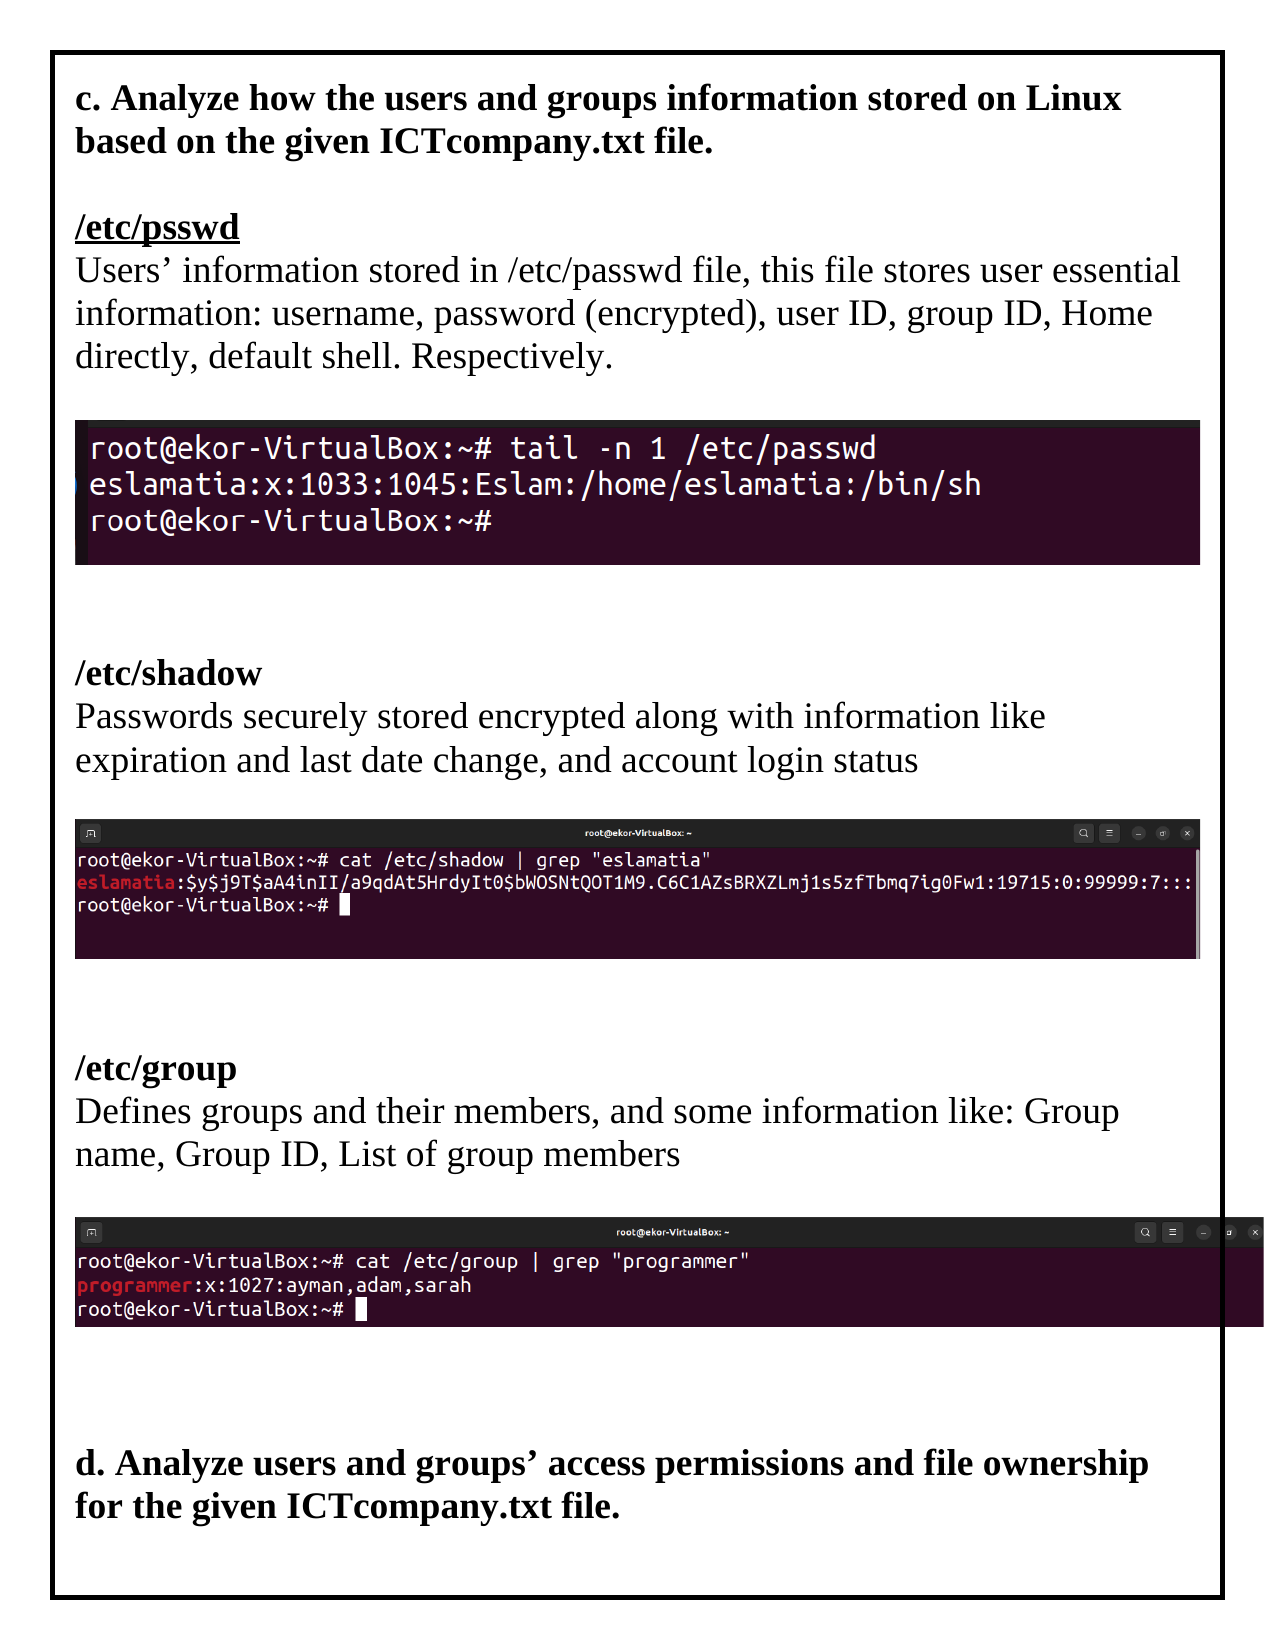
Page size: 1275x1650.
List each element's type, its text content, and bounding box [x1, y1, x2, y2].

text /etc/group [75, 1045, 1200, 1088]
picture [75, 819, 1200, 959]
text Passwords securely stored encrypted along with information like expiration and last date change, and account login status [75, 694, 1200, 780]
picture [75, 420, 1200, 565]
picture [75, 1217, 1220, 1327]
text c. Analyze how the users and groups information stored on Linux based on the given ICTcompany.txt file. [75, 75, 1200, 161]
text d. Analyze users and groups’ access permissions and file ownership for the given ICTcompany.txt file. [75, 1440, 1200, 1527]
text Defines groups and their members, and some information like: Group name, Group ID, List of group members [75, 1088, 1200, 1175]
text /etc/psswd [75, 204, 1200, 247]
picture [1225, 1217, 1264, 1327]
text /etc/shadow [75, 651, 1200, 694]
text Users’ information stored in /etc/passwd file, this file stores user essential information: username, password (encrypted), user ID, group ID, Home directly, default shell. Respectively. [75, 247, 1200, 377]
